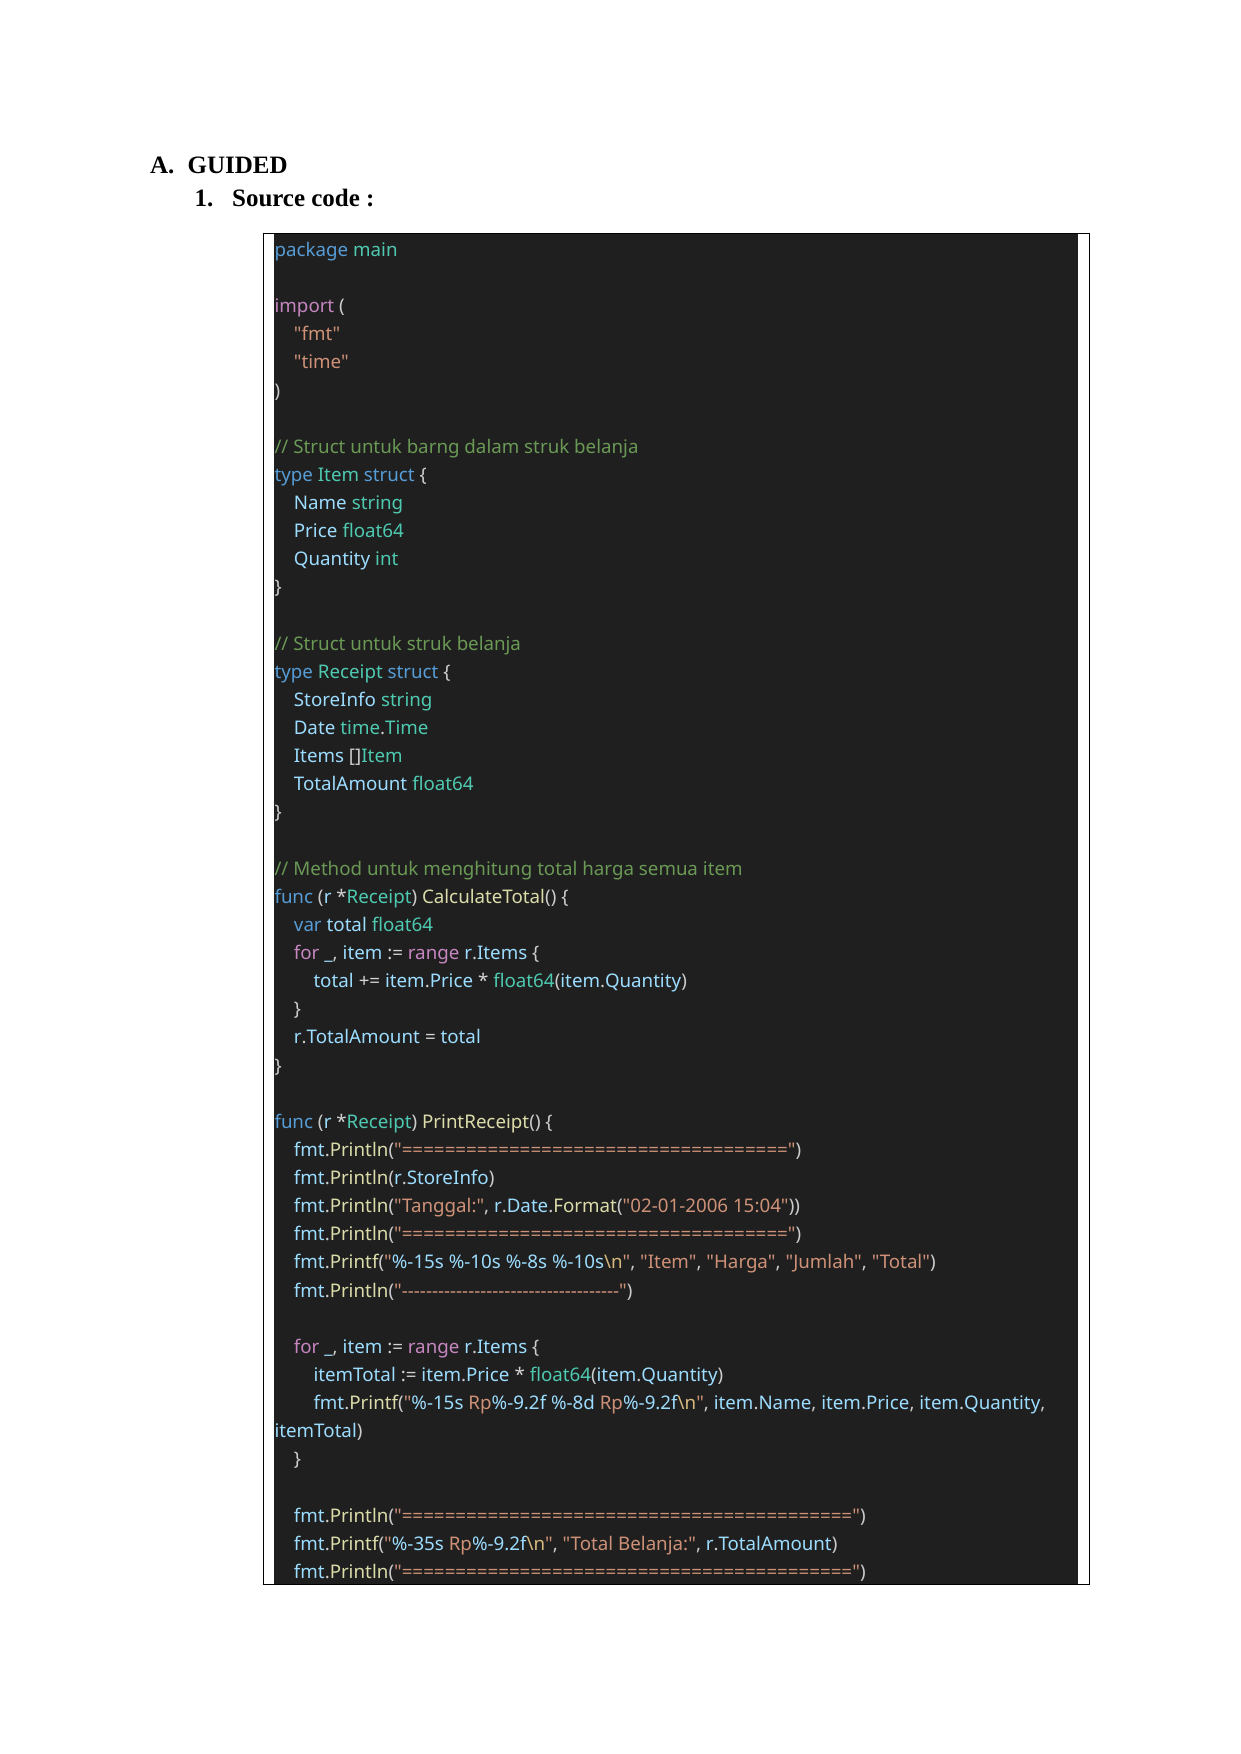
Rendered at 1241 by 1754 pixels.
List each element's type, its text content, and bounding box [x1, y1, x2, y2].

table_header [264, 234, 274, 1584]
list Source code : [194, 183, 1090, 212]
list GUIDED [150, 150, 1090, 179]
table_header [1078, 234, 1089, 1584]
